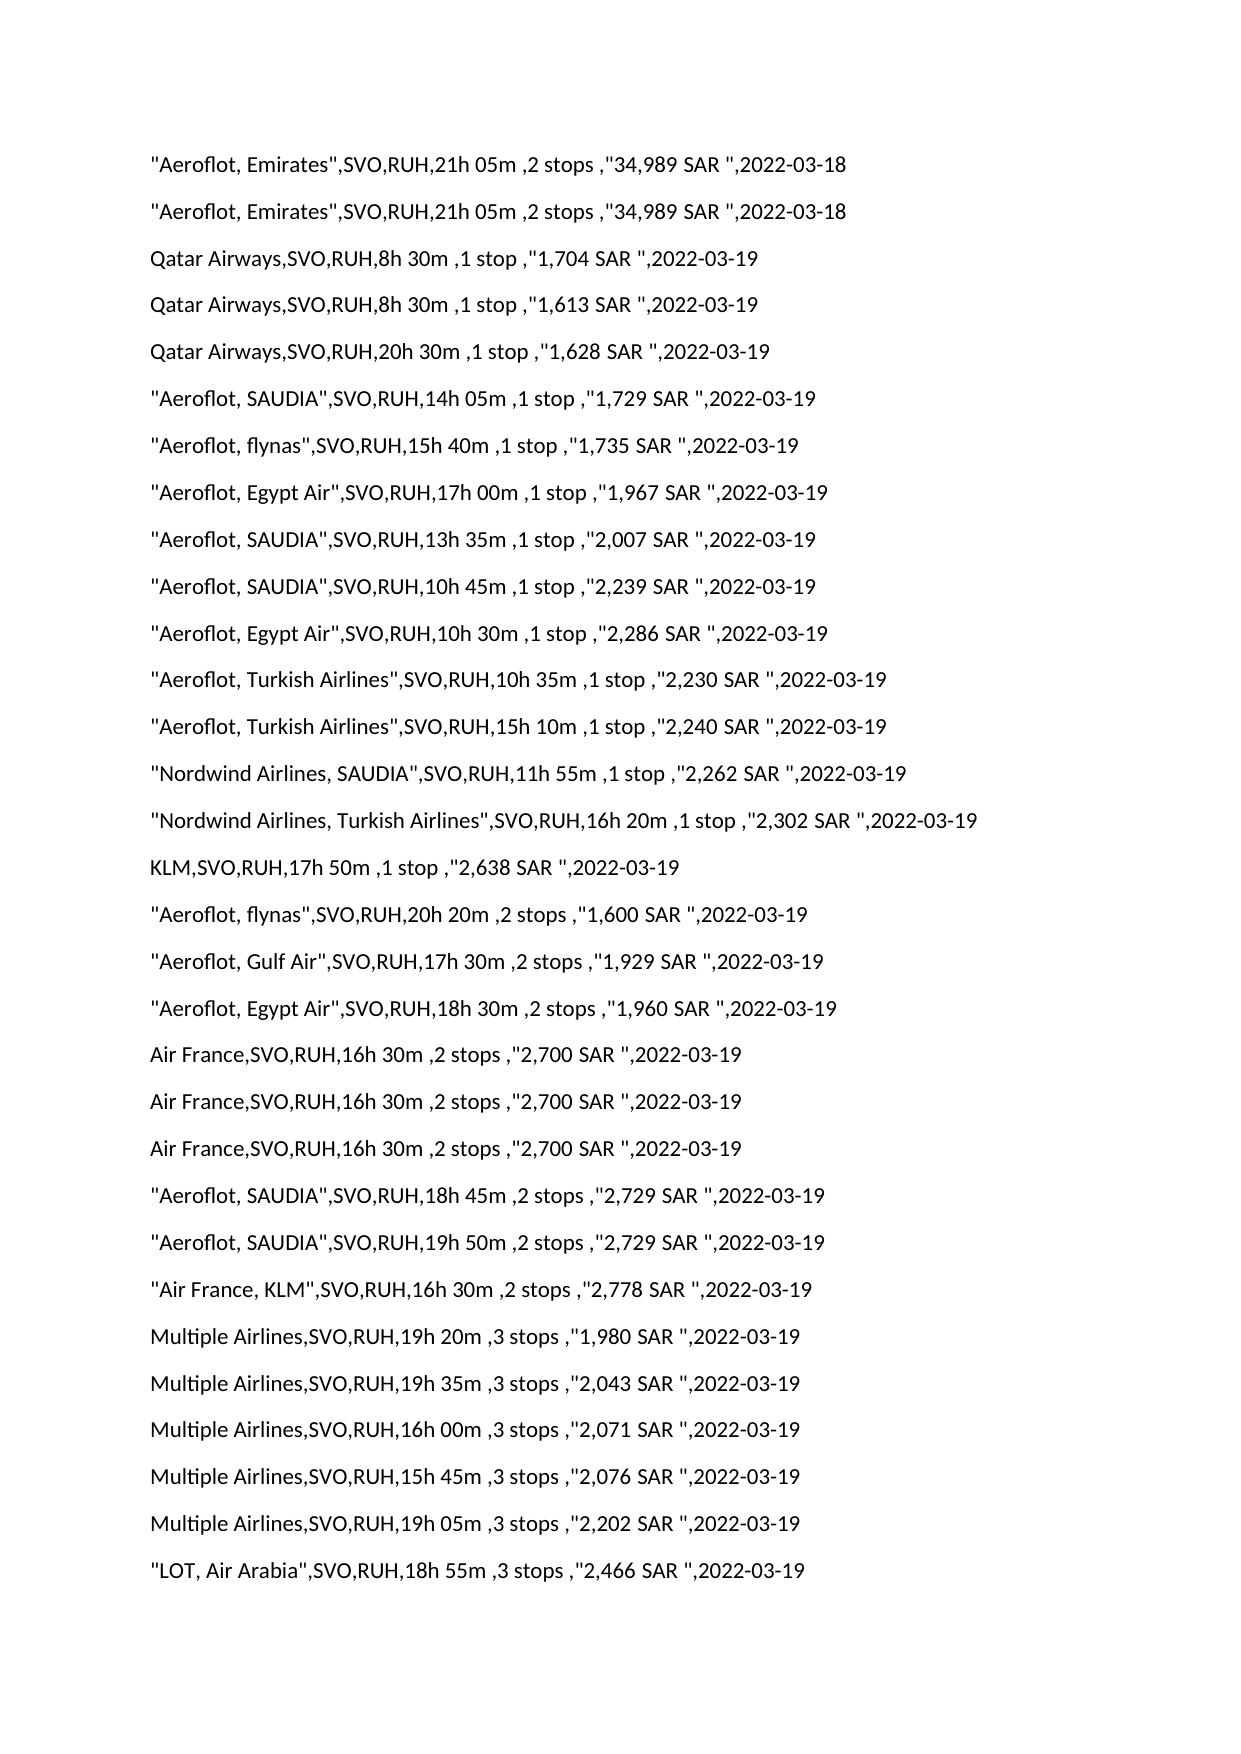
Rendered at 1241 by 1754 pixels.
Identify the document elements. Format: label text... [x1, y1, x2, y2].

text Multiple Airlines,SVO,RUH,15h 45m ,3 stops ,"2,076 SAR ",2022-03-19 [150, 1462, 1090, 1491]
text "Aeroflot, SAUDIA",SVO,RUH,14h 05m ,1 stop ,"1,729 SAR ",2022-03-19 [150, 384, 1090, 412]
text "Aeroflot, SAUDIA",SVO,RUH,10h 45m ,1 stop ,"2,239 SAR ",2022-03-19 [150, 572, 1090, 600]
text "Aeroflot, Gulf Air",SVO,RUH,17h 30m ,2 stops ,"1,929 SAR ",2022-03-19 [150, 947, 1090, 975]
text "Nordwind Airlines, SAUDIA",SVO,RUH,11h 55m ,1 stop ,"2,262 SAR ",2022-03-19 [150, 759, 1090, 787]
text "Aeroflot, Egypt Air",SVO,RUH,18h 30m ,2 stops ,"1,960 SAR ",2022-03-19 [150, 994, 1090, 1022]
text Air France,SVO,RUH,16h 30m ,2 stops ,"2,700 SAR ",2022-03-19 [150, 1134, 1090, 1162]
text Qatar Airways,SVO,RUH,20h 30m ,1 stop ,"1,628 SAR ",2022-03-19 [150, 337, 1090, 366]
text "Aeroflot, SAUDIA",SVO,RUH,13h 35m ,1 stop ,"2,007 SAR ",2022-03-19 [150, 525, 1090, 553]
text Air France,SVO,RUH,16h 30m ,2 stops ,"2,700 SAR ",2022-03-19 [150, 1041, 1090, 1069]
text "Aeroflot, Egypt Air",SVO,RUH,10h 30m ,1 stop ,"2,286 SAR ",2022-03-19 [150, 619, 1090, 647]
text Multiple Airlines,SVO,RUH,16h 00m ,3 stops ,"2,071 SAR ",2022-03-19 [150, 1416, 1090, 1444]
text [150, 197, 1090, 225]
text "Nordwind Airlines, Turkish Airlines",SVO,RUH,16h 20m ,1 stop ,"2,302 SAR ",2022-03-19 [150, 806, 1090, 834]
text "Aeroflot, Turkish Airlines",SVO,RUH,15h 10m ,1 stop ,"2,240 SAR ",2022-03-19 [150, 712, 1090, 741]
text "Aeroflot, Egypt Air",SVO,RUH,17h 00m ,1 stop ,"1,967 SAR ",2022-03-19 [150, 478, 1090, 506]
text Multiple Airlines,SVO,RUH,19h 20m ,3 stops ,"1,980 SAR ",2022-03-19 [150, 1322, 1090, 1350]
text KLM,SVO,RUH,17h 50m ,1 stop ,"2,638 SAR ",2022-03-19 [150, 853, 1090, 881]
text "LOT, Air Arabia",SVO,RUH,18h 55m ,3 stops ,"2,466 SAR ",2022-03-19 [150, 1556, 1090, 1584]
text Qatar Airways,SVO,RUH,8h 30m ,1 stop ,"1,704 SAR ",2022-03-19 [150, 244, 1090, 272]
text "Aeroflot, Turkish Airlines",SVO,RUH,10h 35m ,1 stop ,"2,230 SAR ",2022-03-19 [150, 666, 1090, 694]
text "Aeroflot, SAUDIA",SVO,RUH,18h 45m ,2 stops ,"2,729 SAR ",2022-03-19 [150, 1181, 1090, 1209]
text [150, 150, 1090, 178]
text Multiple Airlines,SVO,RUH,19h 05m ,3 stops ,"2,202 SAR ",2022-03-19 [150, 1509, 1090, 1537]
text "Aeroflot, flynas",SVO,RUH,15h 40m ,1 stop ,"1,735 SAR ",2022-03-19 [150, 431, 1090, 459]
text Air France,SVO,RUH,16h 30m ,2 stops ,"2,700 SAR ",2022-03-19 [150, 1087, 1090, 1116]
text "Air France, KLM",SVO,RUH,16h 30m ,2 stops ,"2,778 SAR ",2022-03-19 [150, 1275, 1090, 1303]
text "Aeroflot, flynas",SVO,RUH,20h 20m ,2 stops ,"1,600 SAR ",2022-03-19 [150, 900, 1090, 928]
text Multiple Airlines,SVO,RUH,19h 35m ,3 stops ,"2,043 SAR ",2022-03-19 [150, 1369, 1090, 1397]
text Qatar Airways,SVO,RUH,8h 30m ,1 stop ,"1,613 SAR ",2022-03-19 [150, 291, 1090, 319]
text "Aeroflot, SAUDIA",SVO,RUH,19h 50m ,2 stops ,"2,729 SAR ",2022-03-19 [150, 1228, 1090, 1256]
